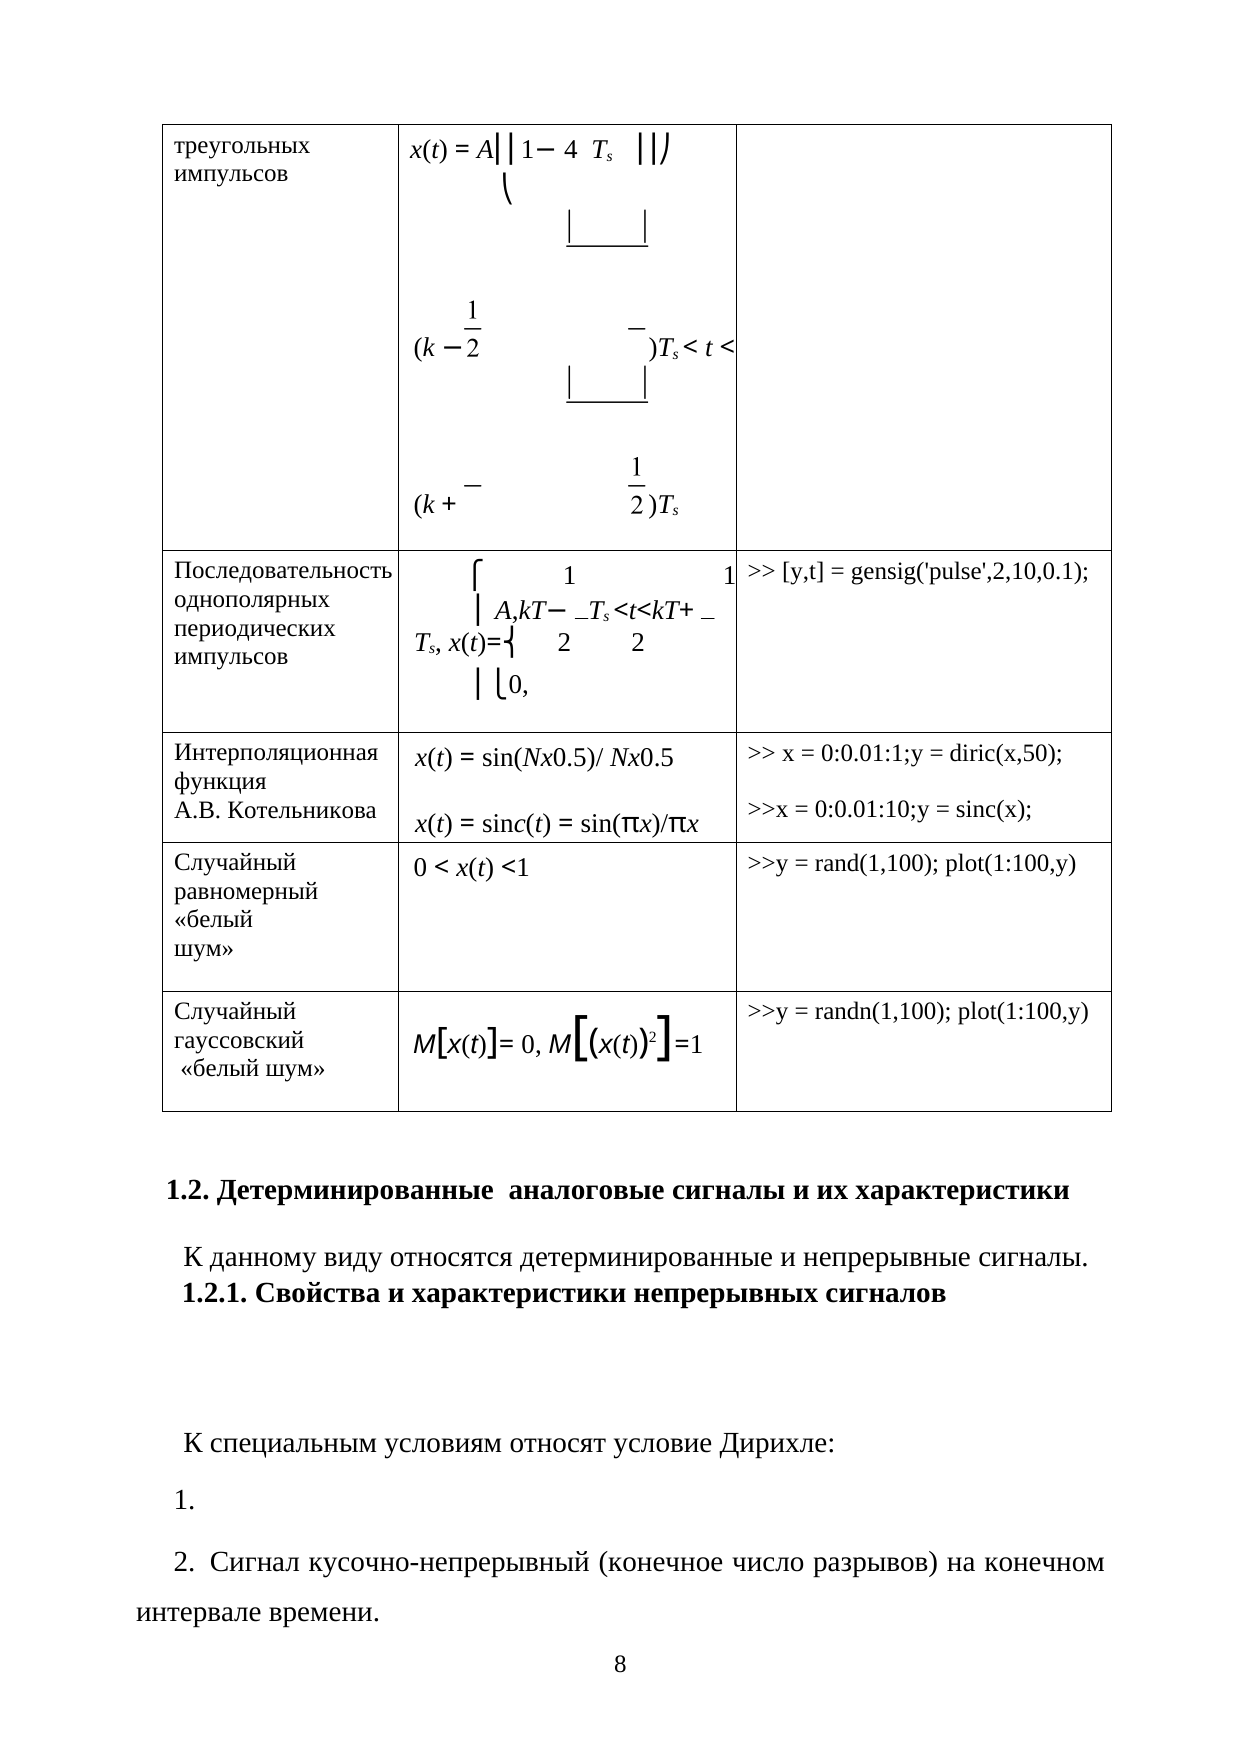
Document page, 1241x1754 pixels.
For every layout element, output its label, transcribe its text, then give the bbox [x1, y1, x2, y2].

table_cell Последовательность однополярных периодических импульсов [163, 551, 398, 732]
picture [463, 208, 649, 357]
text 1.2. Детерминированные аналоговые сигналы и их характеристики [136, 1172, 1100, 1206]
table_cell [399, 125, 736, 550]
table_cell Случайный равномерный «белый шум» [163, 843, 398, 991]
table_cell - [737, 125, 1111, 550]
picture [463, 364, 649, 514]
table_cell >>y = randn(1,100); plot(1:100,y) [737, 992, 1111, 1111]
text К специальным условиям относят условие Дирихле: [183, 1425, 1106, 1459]
text 1.2.1. Свойства и характеристики непрерывных сигналов [182, 1275, 1121, 1309]
table_cell Интерполяционная функция А.В. Котельникова [163, 733, 398, 842]
table_cell ⎧ 1 1 ⎪ A,kT− Ts <t<kT+ Ts, x(t)=⎨ 2 2 ⎪⎩0, [399, 551, 736, 732]
list Сигнал кусочно-непрерывный (конечное число разрывов) на конечном интервале времени. [136, 1544, 1106, 1627]
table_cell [163, 125, 398, 550]
table_cell >> x = 0:0.01:1;y = diric(x,50); >>x = 0:0.01:10;y = sinc(x); [737, 733, 1111, 842]
table_cell 0 < x(t) <1 [399, 843, 736, 991]
table_cell >> [y,t] = gensig('pulse',2,10,0.1); [737, 551, 1111, 732]
table_cell >>y = rand(1,100); plot(1:100,y) [737, 843, 1111, 991]
table_cell x(t) = sin(Nx0.5)/ Nx0.5 x(t) = sinc(t) = sin(πx)/πx [399, 733, 736, 842]
table_cell M[x(t)]= 0, M[(x(t))2]=1 [399, 992, 736, 1111]
table_cell Случайный гауссовский «белый шум» [163, 992, 398, 1111]
text К данному виду относятся детерминированные и непрерывные сигналы. [136, 1239, 1089, 1272]
